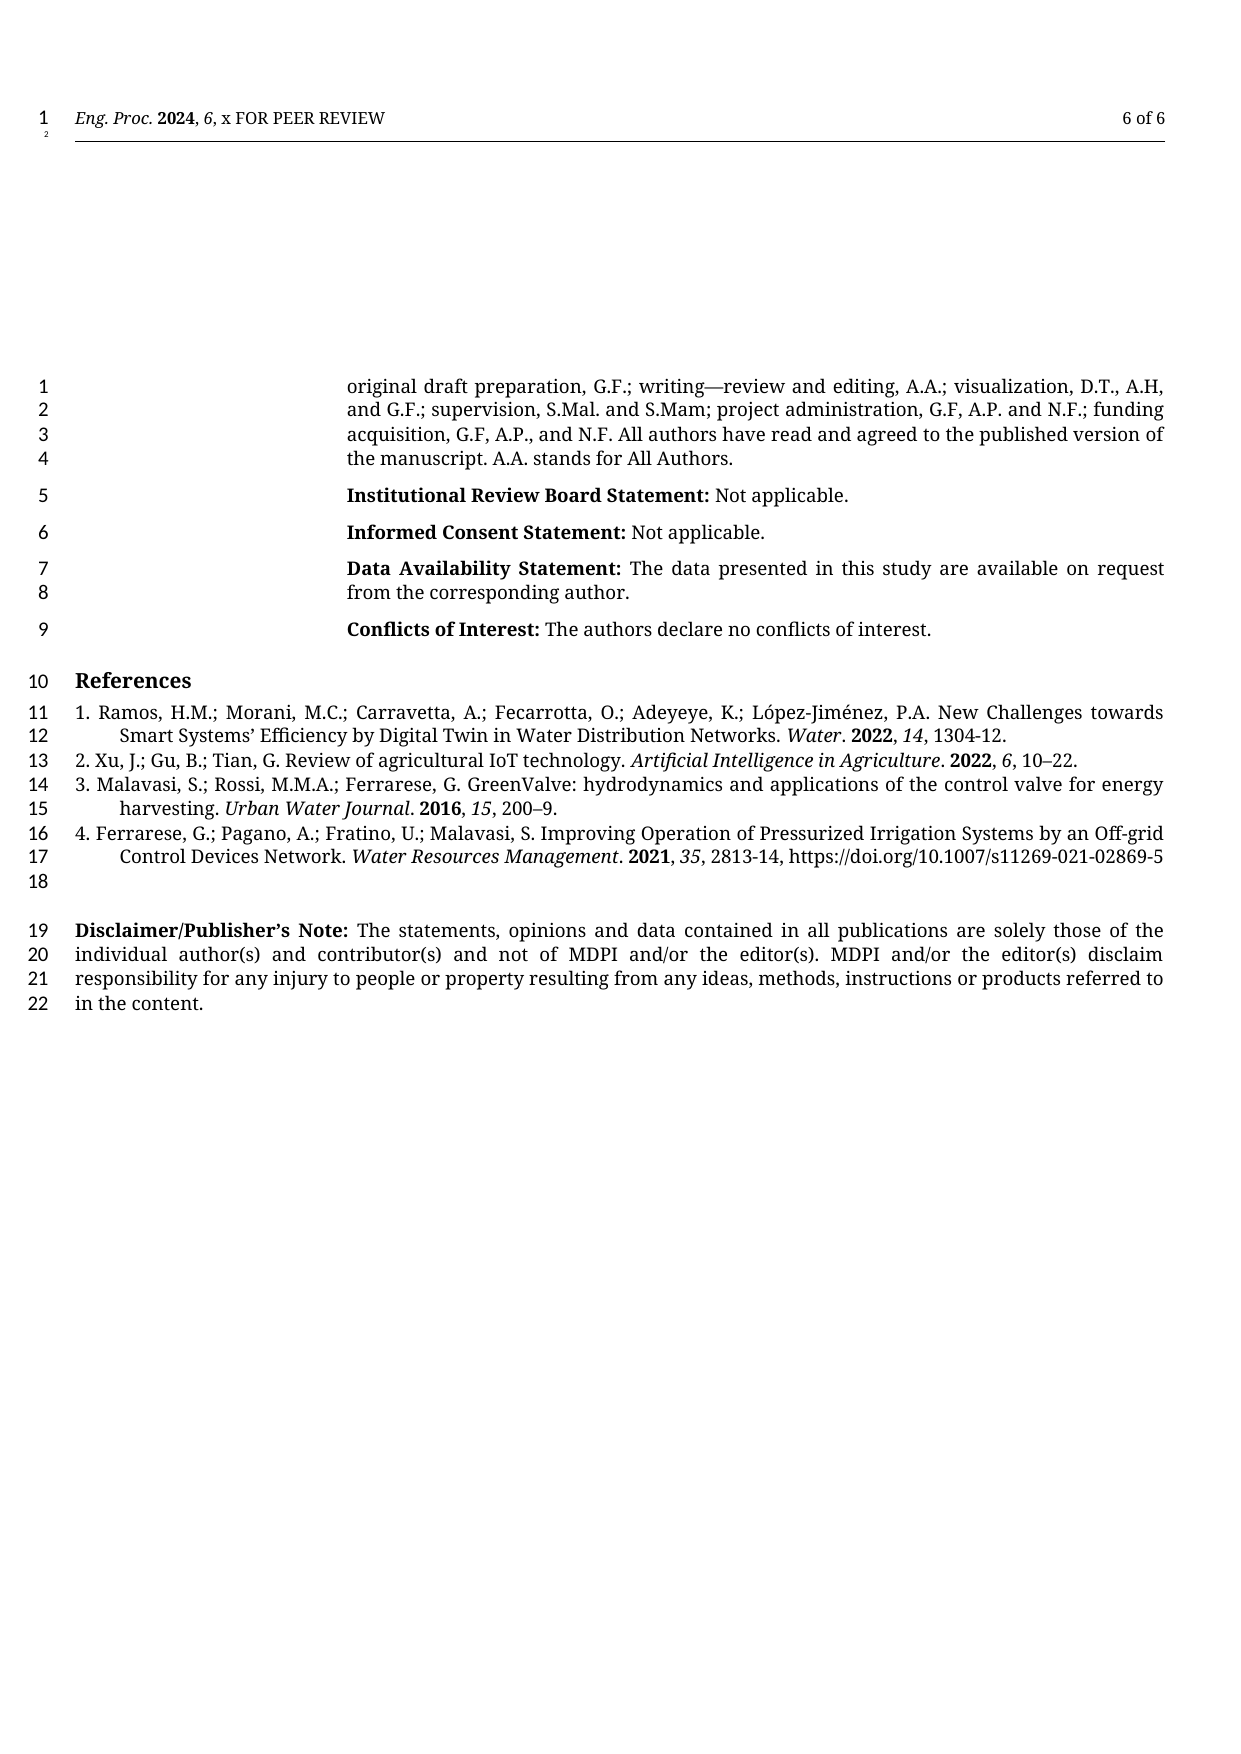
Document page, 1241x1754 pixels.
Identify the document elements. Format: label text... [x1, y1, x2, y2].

text 4. Ferrarese, G.; Pagano, A.; Fratino, U.; Malavasi, S. Improving Operation of Pressurized Irrigation Systems by an Off-grid Control Devices Network. Water Resources Management. 2021, 35, 2813-14, https://doi.org/10.1007/s11269-021-02869-5 [75, 821, 1165, 869]
subtitle References [75, 667, 1165, 694]
text 1. Ramos, H.M.; Morani, M.C.; Carravetta, A.; Fecarrotta, O.; Adeyeye, K.; López-Jiménez, P.A. New Challenges towards Smart Systems’ Efficiency by Digital Twin in Water Distribution Networks. Water. 2022, 14, 1304-12. [75, 700, 1165, 748]
text 3. Malavasi, S.; Rossi, M.M.A.; Ferrarese, G. GreenValve: hydrodynamics and applications of the control valve for energy harvesting. Urban Water Journal. 2016, 15, 200–9. [75, 772, 1165, 821]
text 2. Xu, J.; Gu, B.; Tian, G. Review of agricultural IoT technology. Artificial Intelligence in Agriculture. 2022, 6, 10–22. [75, 748, 1165, 772]
text Disclaimer/Publisher’s Note: The statements, opinions and data contained in all publications are solely those of the individual author(s) and contributor(s) and not of MDPI and/or the editor(s). MDPI and/or the editor(s) disclaim responsibility for any injury to people or property resulting from any ideas, methods, instructions or products referred to in the content. [75, 918, 1165, 1016]
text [347, 374, 1165, 471]
text Informed Consent Statement: Not applicable. [347, 520, 1165, 544]
text Institutional Review Board Statement: Not applicable. [347, 483, 1165, 507]
text Conflicts of Interest: The authors declare no conflicts of interest. [347, 617, 1165, 642]
text Data Availability Statement: The data presented in this study are available on request from the corresponding author. [347, 557, 1165, 605]
